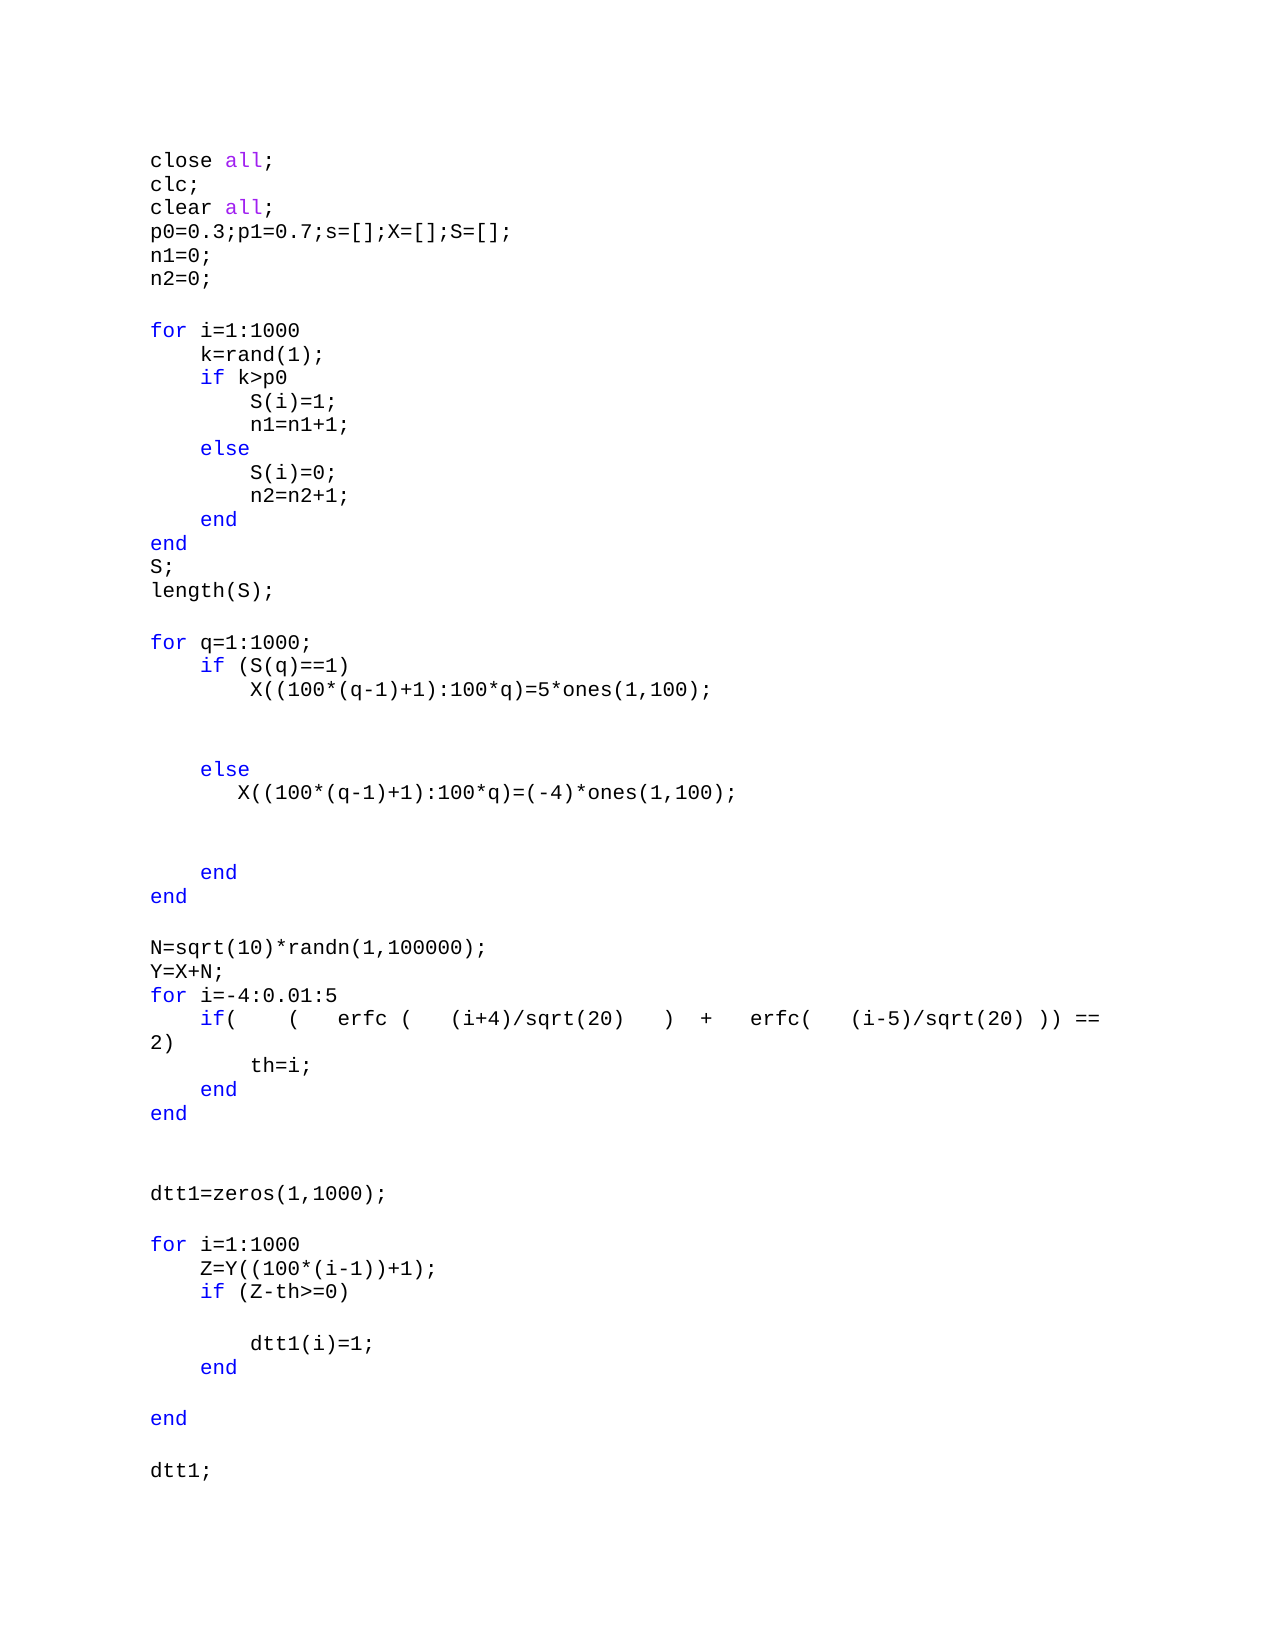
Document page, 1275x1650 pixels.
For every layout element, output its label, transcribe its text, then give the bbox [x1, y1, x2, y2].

text Z=Y((100*(i-1))+1); [150, 1258, 1125, 1281]
text else [150, 438, 1125, 462]
text th=i; [150, 1056, 1125, 1079]
text N=sqrt(10)*randn(1,100000); [150, 937, 1125, 961]
text dtt1=zeros(1,1000); [150, 1182, 1125, 1206]
text for i=-4:0.01:5 [150, 984, 1125, 1008]
text close all; [150, 150, 1125, 174]
text end [150, 1103, 1125, 1126]
text if k>p0 [150, 367, 1125, 391]
text else [150, 759, 1125, 782]
text n2=n2+1; [150, 485, 1125, 509]
text end [150, 1079, 1125, 1103]
text clear all; [150, 197, 1125, 221]
text dtt1(i)=1; [150, 1333, 1125, 1357]
text length(S); [150, 580, 1125, 604]
text end [150, 533, 1125, 556]
text p0=0.3;p1=0.7;s=[];X=[];S=[]; [150, 221, 1125, 244]
text X((100*(q-1)+1):100*q)=5*ones(1,100); [150, 679, 1125, 703]
text S(i)=1; [150, 391, 1125, 414]
text for i=1:1000 [150, 320, 1125, 343]
text n1=n1+1; [150, 414, 1125, 438]
text k=rand(1); [150, 343, 1125, 367]
text end [150, 509, 1125, 533]
text end [150, 886, 1125, 909]
text end [150, 1408, 1125, 1432]
text clc; [150, 174, 1125, 197]
text if( ( erfc ( (i+4)/sqrt(20) ) + erfc( (i-5)/sqrt(20) )) == 2) [150, 1008, 1125, 1056]
text n2=0; [150, 268, 1125, 292]
text S(i)=0; [150, 462, 1125, 485]
text Y=X+N; [150, 961, 1125, 984]
text for q=1:1000; [150, 632, 1125, 655]
text end [150, 862, 1125, 886]
text X((100*(q-1)+1):100*q)=(-4)*ones(1,100); [150, 782, 1125, 806]
text S; [150, 556, 1125, 580]
text n1=0; [150, 244, 1125, 268]
text if (S(q)==1) [150, 655, 1125, 679]
text dtt1; [150, 1460, 1125, 1484]
text if (Z-th>=0) [150, 1281, 1125, 1305]
text for i=1:1000 [150, 1234, 1125, 1258]
text end [150, 1357, 1125, 1380]
